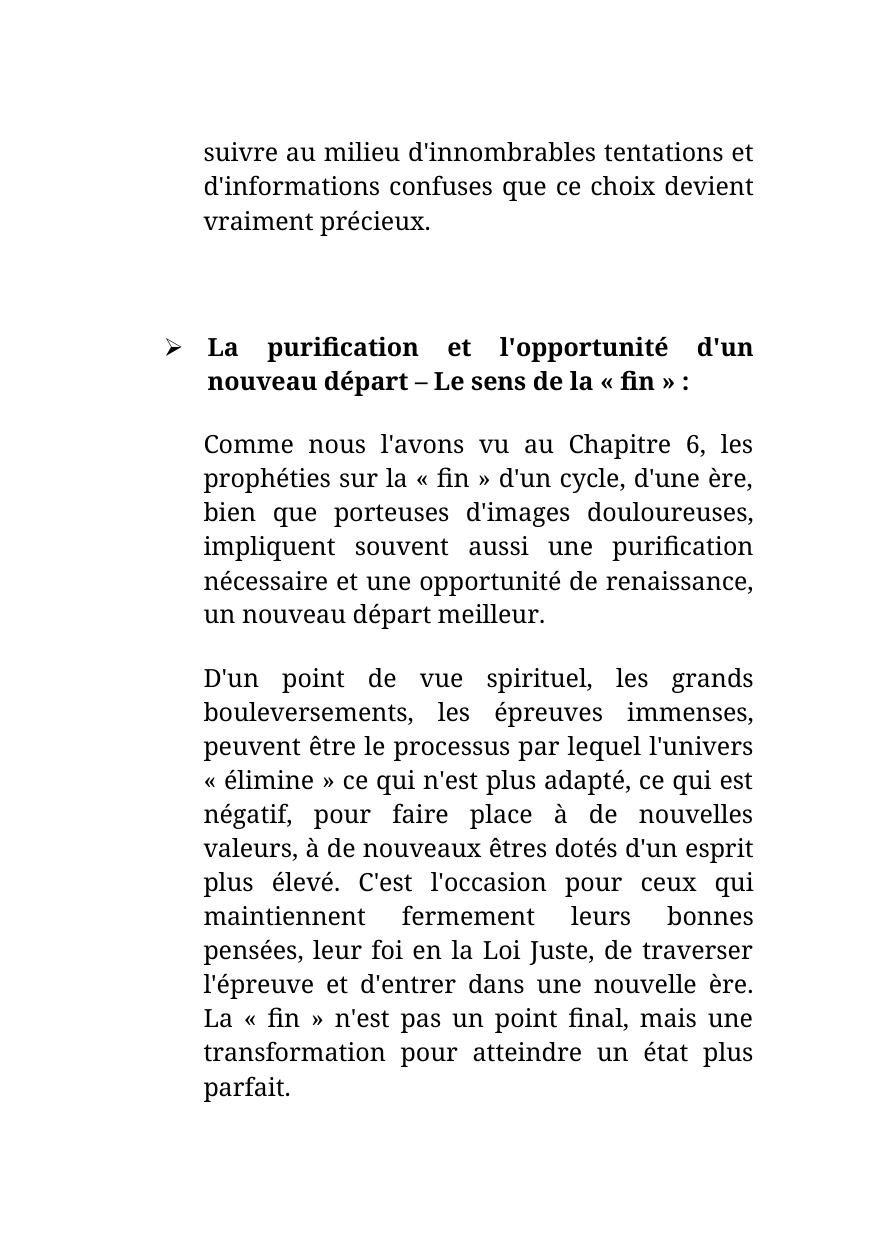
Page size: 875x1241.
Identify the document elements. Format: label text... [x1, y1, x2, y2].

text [203, 135, 754, 237]
text Comme nous l'avons vu au Chapitre 6, les prophéties sur la « fin » d'un cycle, d'une ère, bien que porteuses d'images douloureuses, impliquent souvent aussi une purification nécessaire et une opportunité de renaissance, un nouveau départ meilleur. [203, 427, 754, 631]
text D'un point de vue spirituel, les grands bouleversements, les épreuves immenses, peuvent être le processus par lequel l'univers « élimine » ce qui n'est plus adapté, ce qui est négatif, pour faire place à de nouvelles valeurs, à de nouveaux êtres dotés d'un esprit plus élevé. C'est l'occasion pour ceux qui maintiennent fermement leurs bonnes pensées, leur foi en la Loi Juste, de traverser l'épreuve et d'entrer dans une nouvelle ère. La « fin » n'est pas un point final, mais une transformation pour atteindre un état plus parfait. [203, 660, 754, 1103]
list La purification et l'opportunité d'un nouveau départ – Le sens de la « fin » : [164, 329, 754, 398]
